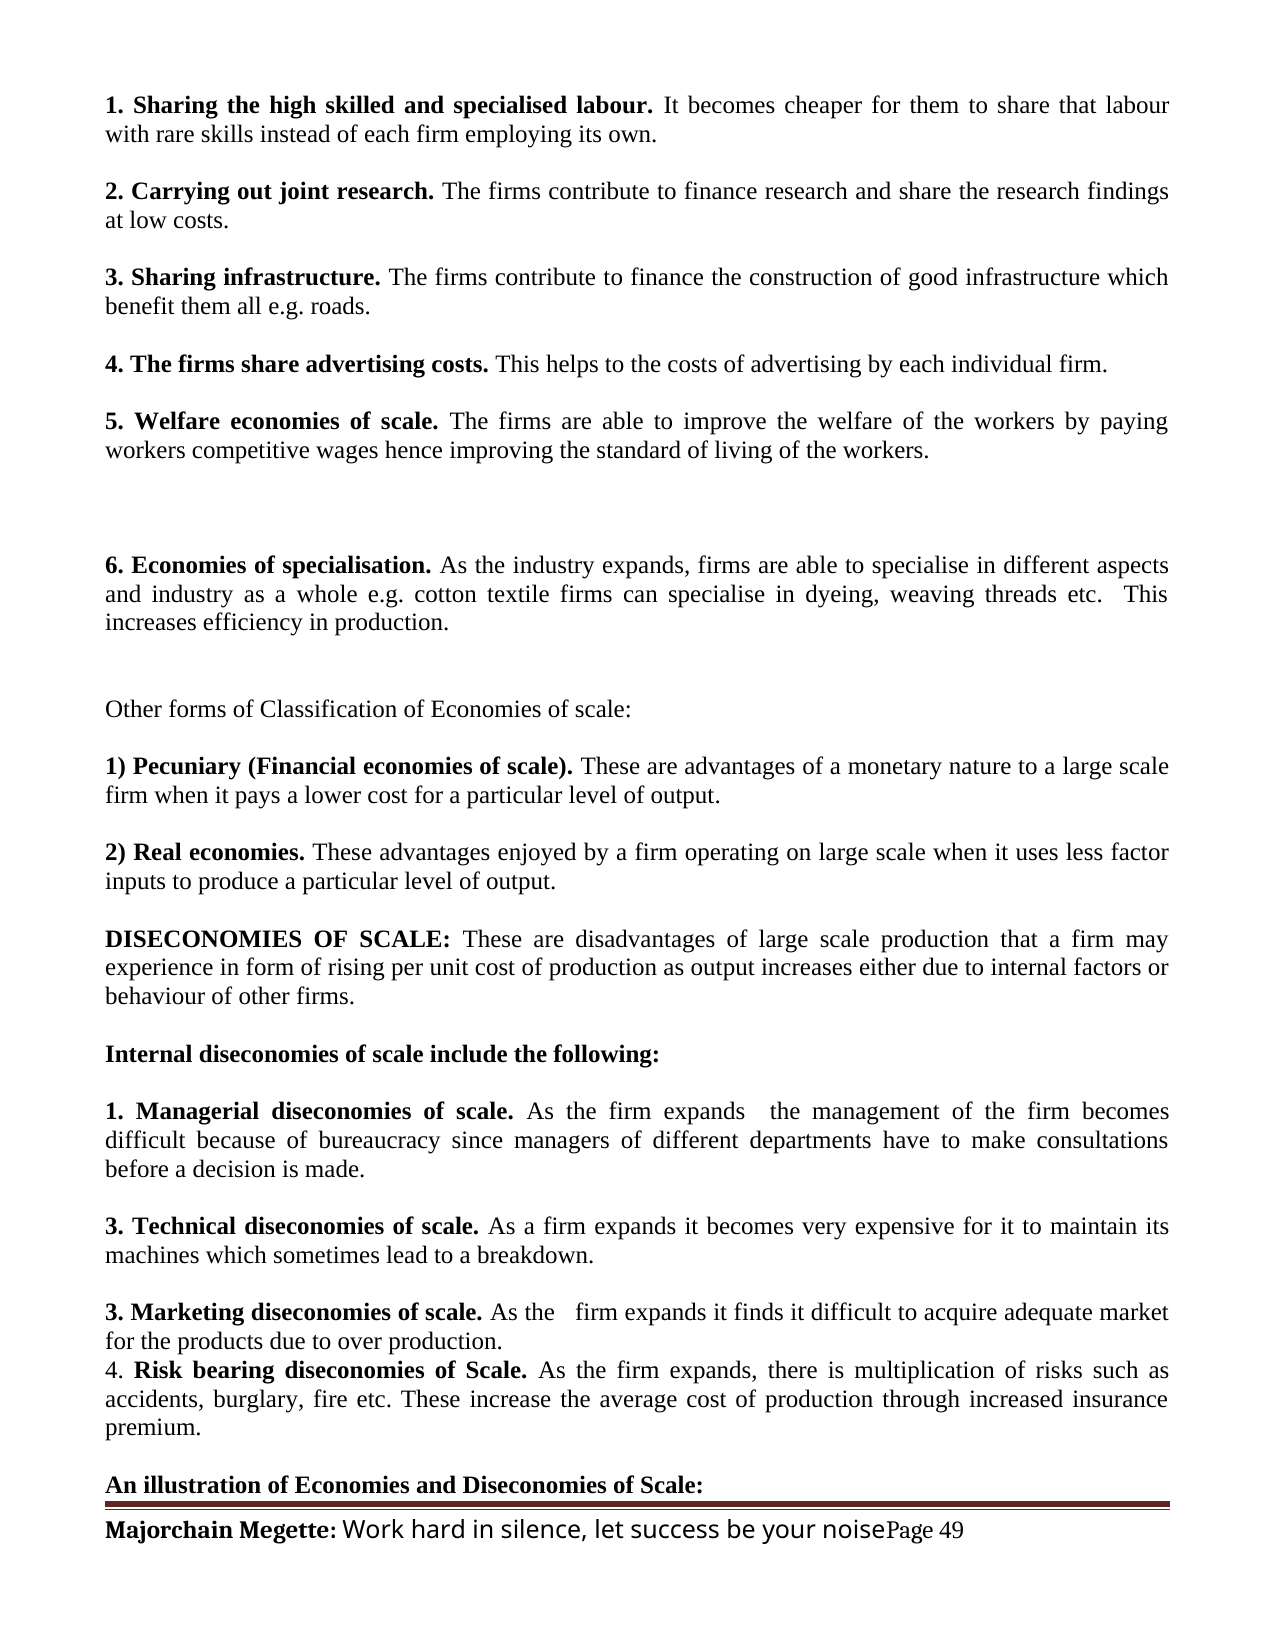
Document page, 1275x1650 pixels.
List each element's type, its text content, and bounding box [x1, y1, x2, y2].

text 2. Carrying out joint research. The firms contribute to finance research and share the research findings at low costs. [105, 176, 1170, 234]
text 3. Technical diseconomies of scale. As a firm expands it becomes very expensive for it to maintain its machines which sometimes lead to a breakdown. [105, 1211, 1170, 1269]
text DISECONOMIES OF SCALE: These are disadvantages of large scale production that a firm may experience in form of rising per unit cost of production as output increases either due to internal factors or behaviour of other firms. [105, 924, 1170, 1010]
text 3. Sharing infrastructure. The firms contribute to finance the construction of good infrastructure which benefit them all e.g. roads. [105, 262, 1170, 320]
text 2) Real economies. These advantages enjoyed by a firm operating on large scale when it uses less factor inputs to produce a particular level of output. [105, 837, 1170, 895]
text 3. Marketing diseconomies of scale. As the firm expands it finds it difficult to acquire adequate market for the products due to over production. [105, 1297, 1170, 1355]
text 1) Pecuniary (Financial economies of scale). These are advantages of a monetary nature to a large scale firm when it pays a lower cost for a particular level of output. [105, 751, 1170, 809]
text Other forms of Classification of Economies of scale: [105, 694, 1170, 722]
text 1. Managerial diseconomies of scale. As the firm expands the management of the firm becomes difficult because of bureaucracy since managers of different departments have to make consultations before a decision is made. [105, 1096, 1170, 1182]
text Internal diseconomies of scale include the following: [105, 1039, 1170, 1067]
text An illustration of Economies and Diseconomies of Scale: [105, 1470, 1170, 1499]
text 4. The firms share advertising costs. This helps to the costs of advertising by each individual firm. [105, 349, 1170, 377]
text 6. Economies of specialisation. As the industry expands, firms are able to specialise in different aspects and industry as a whole e.g. cotton textile firms can specialise in dyeing, weaving threads etc. This increases efficiency in production. [105, 550, 1170, 636]
text 5. Welfare economies of scale. The firms are able to improve the welfare of the workers by paying workers competitive wages hence improving the standard of living of the workers. [105, 406, 1170, 464]
text 4. Risk bearing diseconomies of Scale. As the firm expands, there is multiplication of risks such as accidents, burglary, fire etc. These increase the average cost of production through increased insurance premium. [105, 1355, 1170, 1441]
text 1. Sharing the high skilled and specialised labour. It becomes cheaper for them to share that labour with rare skills instead of each firm employing its own. [105, 90, 1170, 147]
